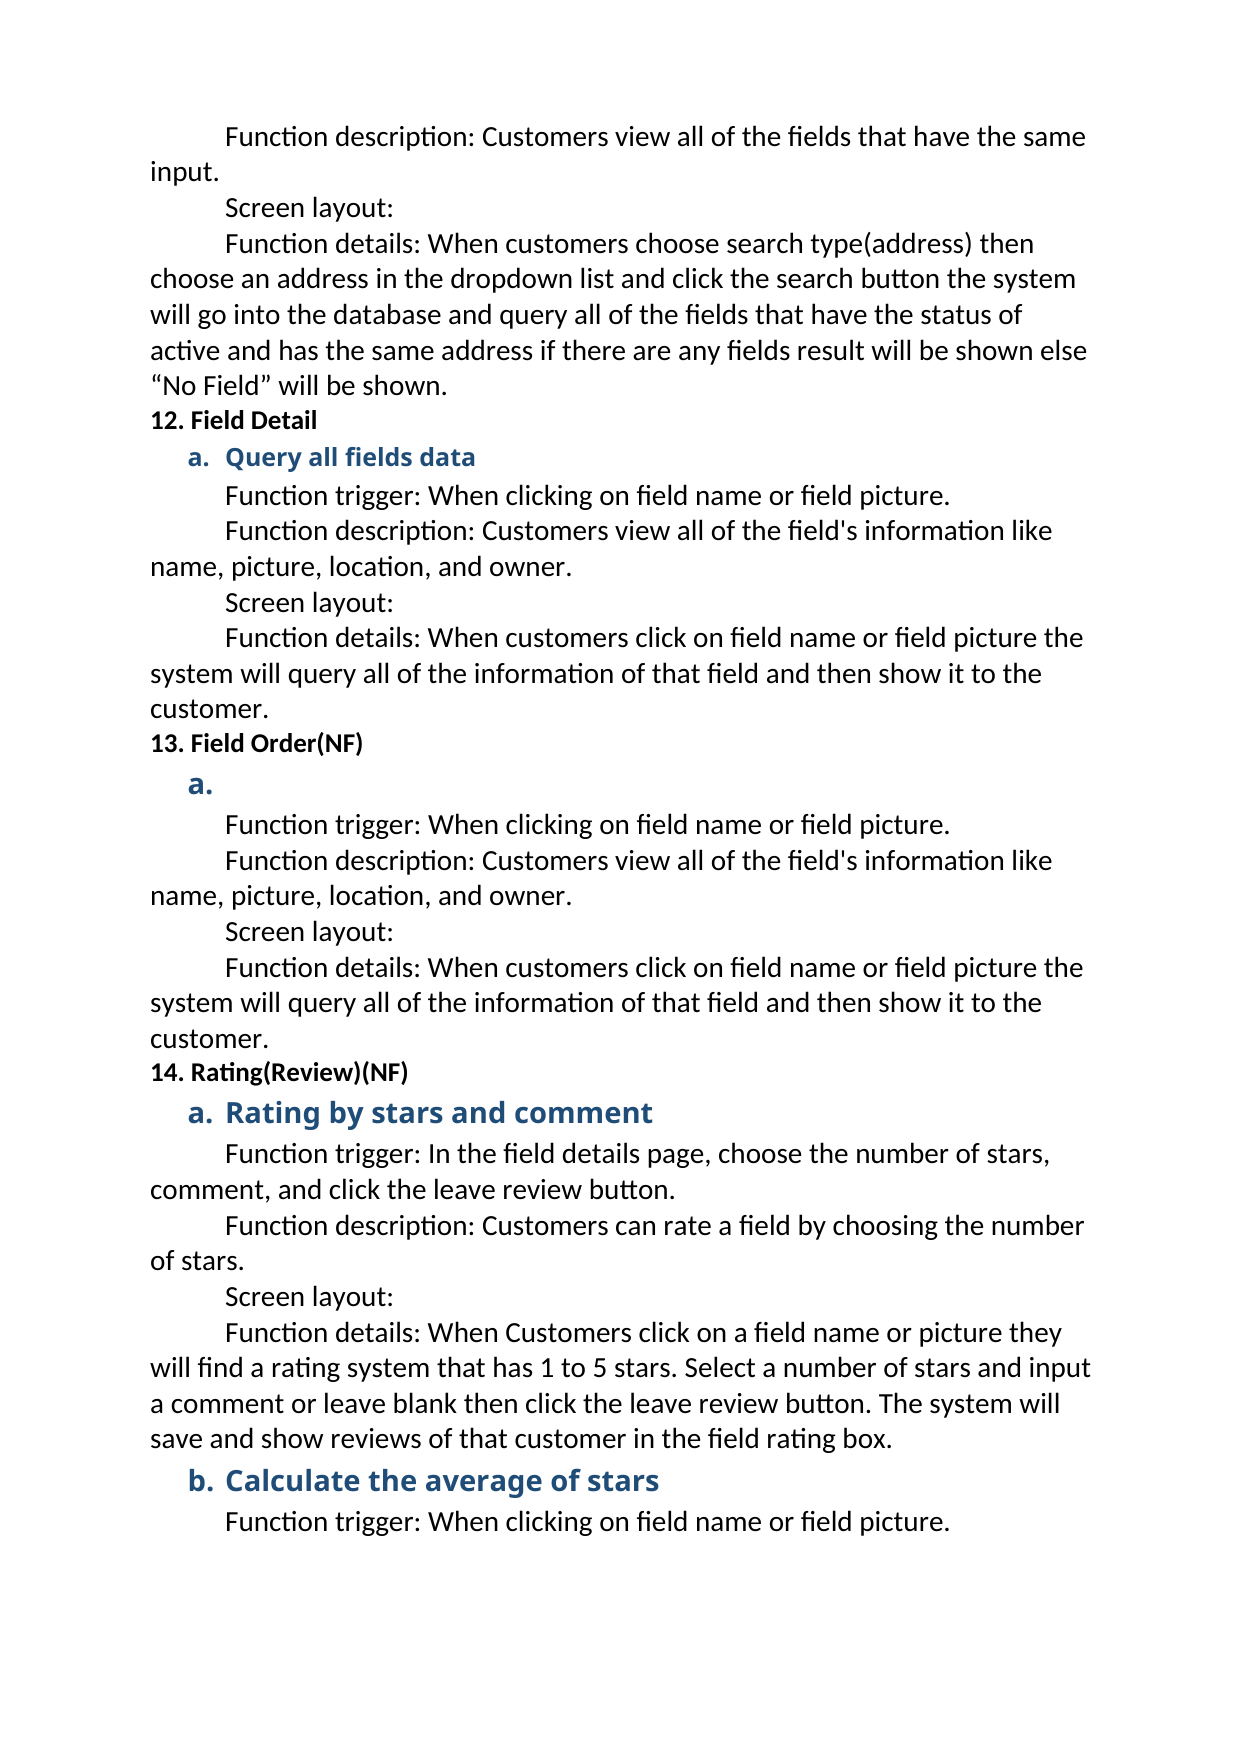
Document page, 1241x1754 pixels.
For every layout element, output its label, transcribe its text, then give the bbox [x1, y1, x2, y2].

subtitle Calculate the average of stars [187, 1460, 1093, 1500]
text Function description: Customers view all of the field's information like name, picture, location, and owner. [150, 842, 1093, 913]
text Function trigger: When clicking on field name or field picture. [150, 1503, 1093, 1539]
text Function description: Customers view all of the field's information like name, picture, location, and owner. [150, 512, 1093, 584]
subtitle Rating by stars and comment [187, 1093, 1093, 1132]
text Screen layout: [150, 1278, 1093, 1314]
text Screen layout: [150, 189, 1093, 225]
text Function details: When customers click on field name or field picture the system will query all of the information of that field and then show it to the customer. [150, 619, 1093, 726]
subtitle Query all fields data [187, 440, 1093, 474]
text Screen layout: [150, 913, 1093, 949]
text 12. Field Detail [150, 403, 1093, 436]
text Function details: When customers click on field name or field picture the system will query all of the information of that field and then show it to the customer. [150, 949, 1093, 1056]
text 13. Field Order(NF) [150, 726, 1093, 759]
text Function description: Customers view all of the fields that have the same input. [150, 118, 1093, 189]
text Screen layout: [150, 584, 1093, 619]
text Function trigger: When clicking on field name or field picture. [150, 806, 1093, 842]
text Function trigger: When clicking on field name or field picture. [150, 477, 1093, 512]
text 14. Rating(Review)(NF) [150, 1056, 1093, 1089]
text Function trigger: In the field details page, choose the number of stars, comment, and click the leave review button. [150, 1136, 1093, 1207]
text Function description: Customers can rate a field by choosing the number of stars. [150, 1207, 1093, 1278]
